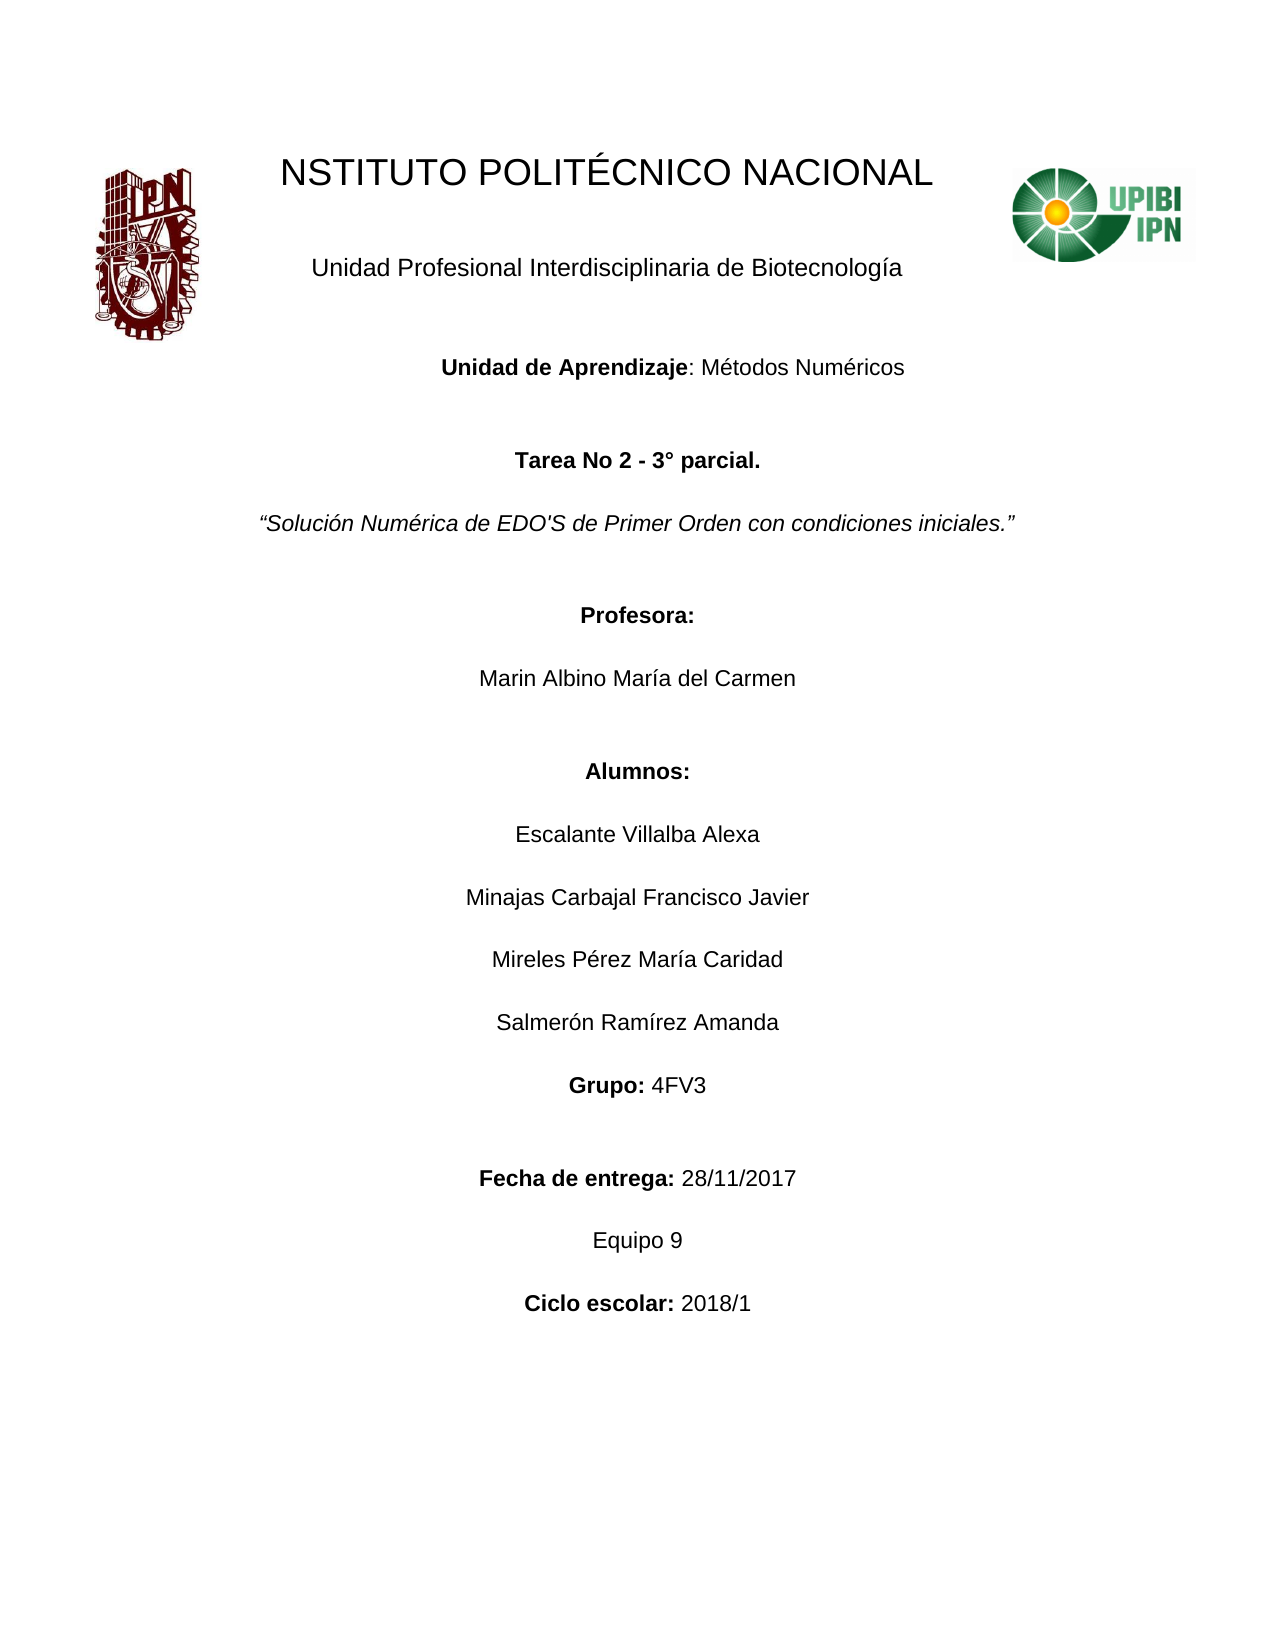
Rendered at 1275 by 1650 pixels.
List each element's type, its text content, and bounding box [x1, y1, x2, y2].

text “Solución Numérica de EDO'S de Primer Orden con condiciones iniciales.” [150, 509, 1125, 536]
text Profesora: [150, 602, 1125, 629]
text Minajas Carbajal Francisco Javier [150, 883, 1125, 910]
text Salmerón Ramírez Amanda [150, 1009, 1125, 1035]
text Fecha de entrega: 28/11/2017 [150, 1164, 1125, 1191]
text Marin Albino María del Carmen [150, 665, 1125, 692]
text Alumnos: [150, 758, 1125, 784]
text Unidad Profesional Interdisciplinaria de Biotecnología [202, 253, 1125, 281]
text Mireles Pérez María Caridad [150, 946, 1125, 973]
text Escalante Villalba Alexa [150, 821, 1125, 847]
text Tarea No 2 - 3° parcial. [150, 447, 1125, 473]
text NSTITUTO POLITÉCNICO NACIONAL [150, 150, 1125, 193]
text Equipo 9 [150, 1227, 1125, 1254]
text Unidad de Aprendizaje: Métodos Numéricos [150, 354, 1125, 380]
picture [1012, 168, 1196, 262]
picture [95, 168, 202, 343]
text Ciclo escolar: 2018/1 [150, 1290, 1125, 1316]
text Grupo: 4FV3 [150, 1072, 1125, 1098]
